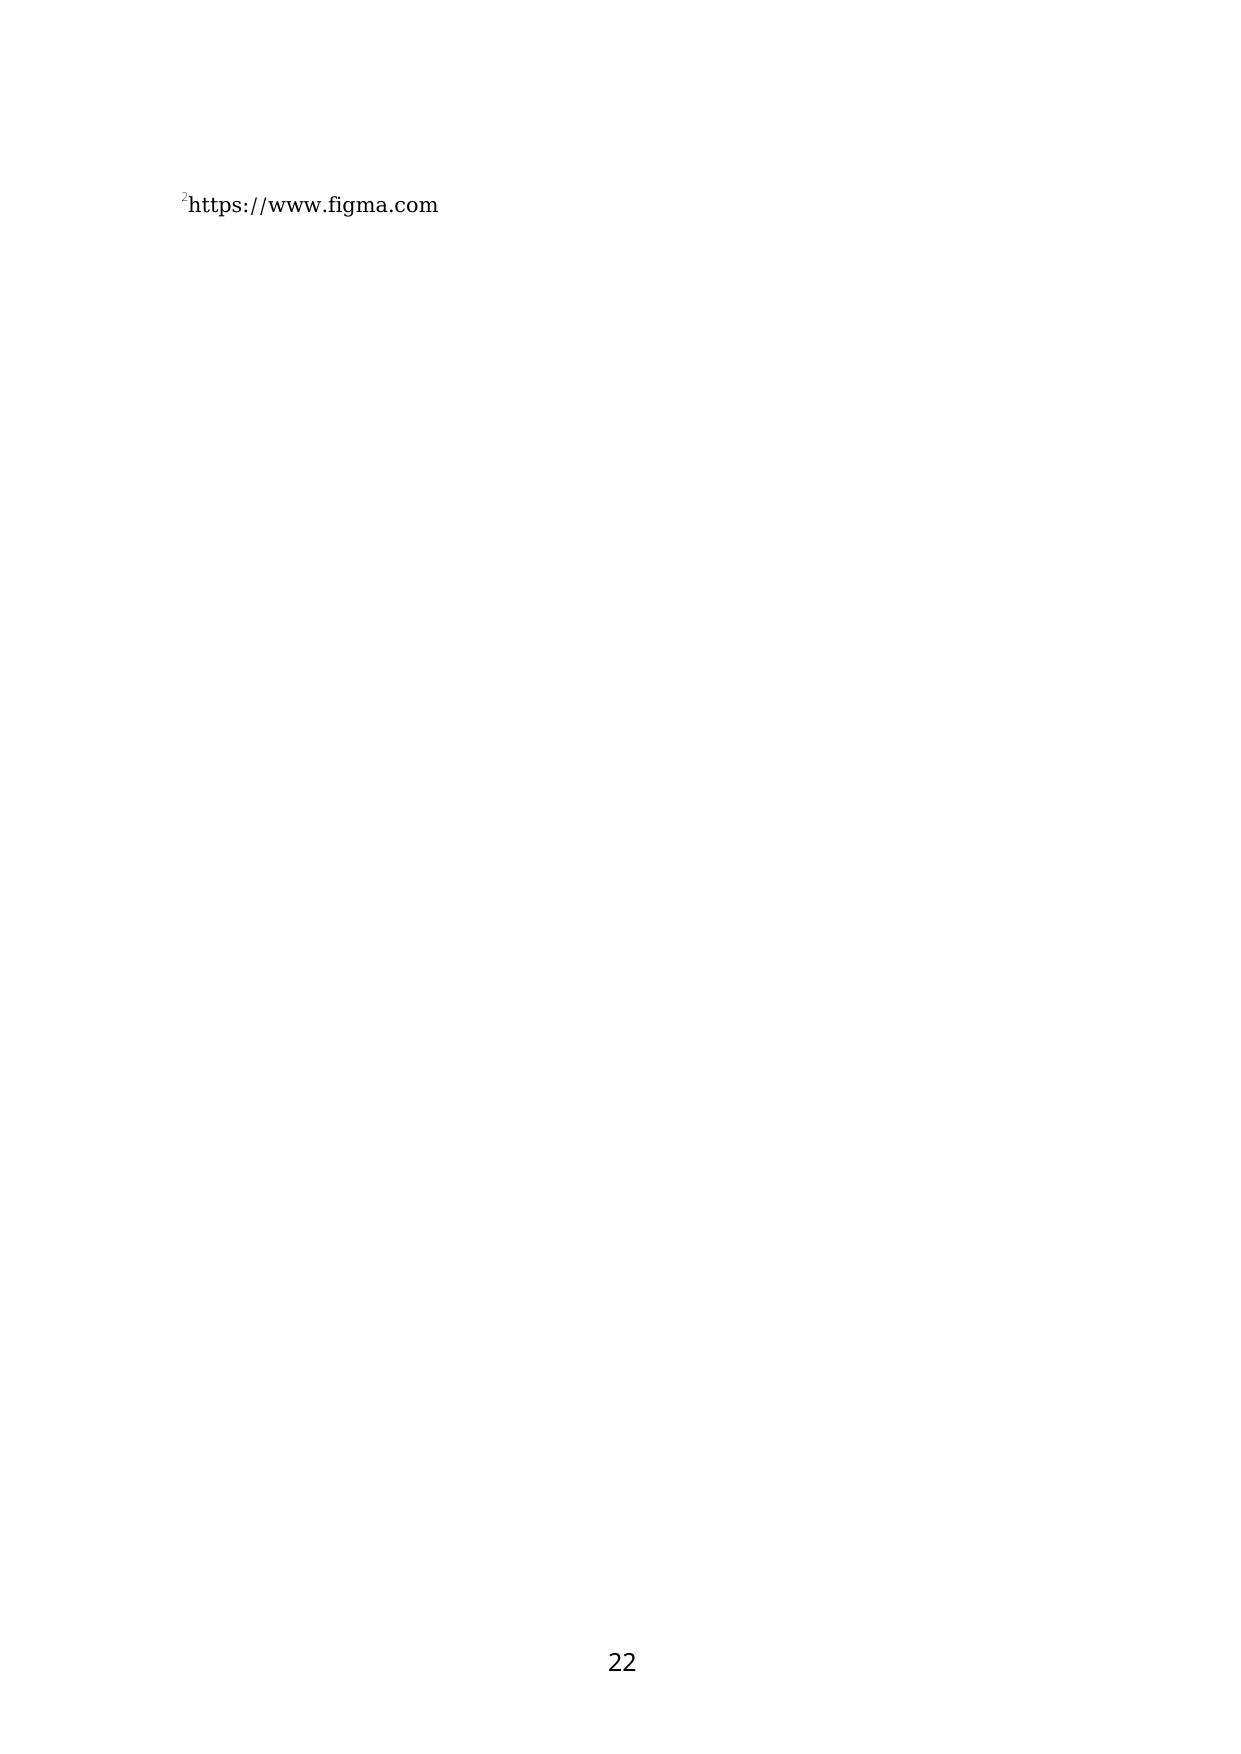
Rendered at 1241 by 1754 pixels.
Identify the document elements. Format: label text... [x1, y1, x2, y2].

text 2https://www.figma.com [181, 152, 1219, 228]
